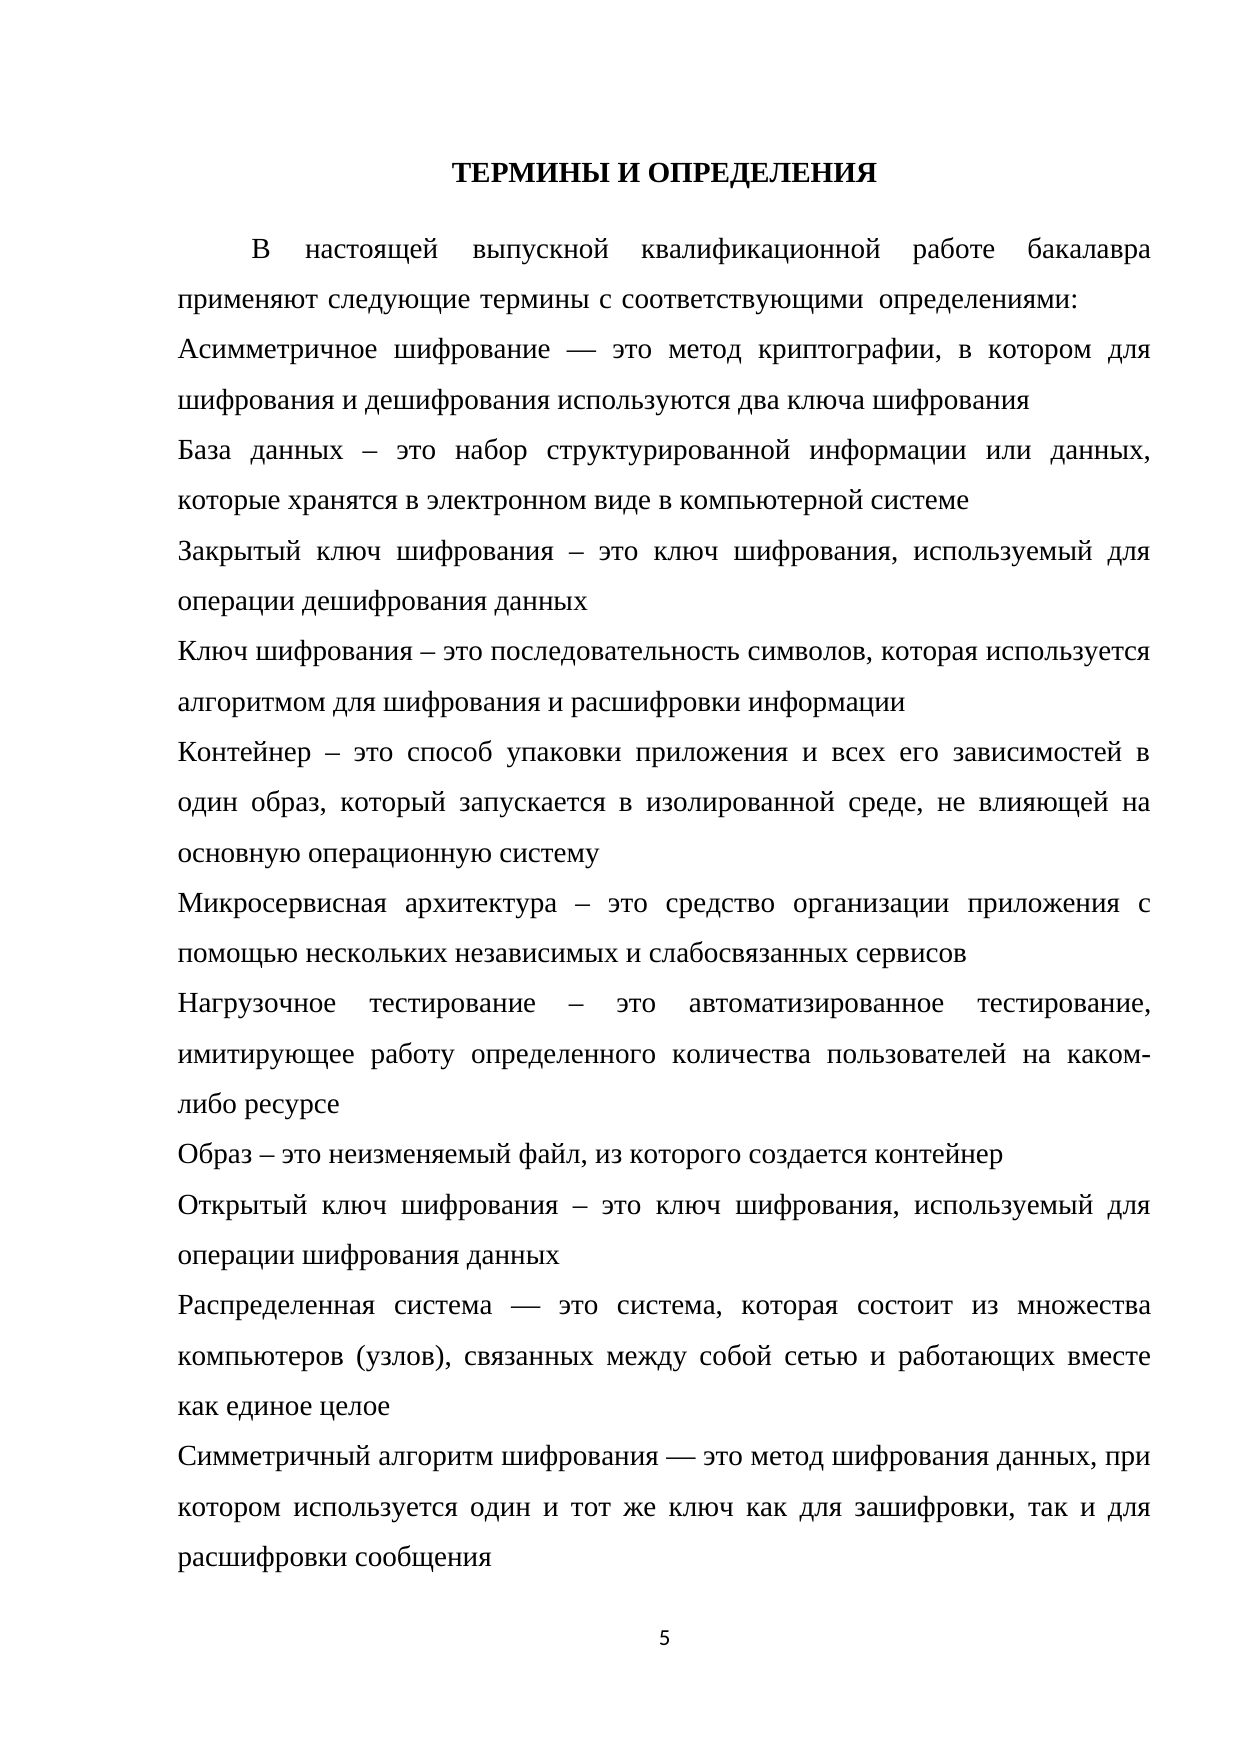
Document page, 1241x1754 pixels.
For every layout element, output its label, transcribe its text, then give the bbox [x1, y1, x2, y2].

text Асимметричное шифрование — это метод криптографии, в котором для шифрования и дешифрования используются два ключа шифрования [177, 332, 1152, 415]
text Нагрузочное тестирование – это автоматизированное тестирование, имитирующее работу определенного количества пользователей на каком-либо ресурсе [177, 986, 1152, 1120]
text Контейнер – это способ упаковки приложения и всех его зависимостей в один образ, который запускается в изолированной среде, не влияющей на основную операционную систему [177, 734, 1152, 868]
text Ключ шифрования – это последовательность символов, которая используется алгоритмом для шифрования и расшифровки информации [177, 633, 1152, 717]
text Закрытый ключ шифрования – это ключ шифрования, используемый для операции дешифрования данных [177, 533, 1152, 617]
text Микросервисная архитектура – это средство организации приложения с помощью нескольких независимых и слабосвязанных сервисов [177, 885, 1152, 969]
text В настоящей выпускной квалификационной работе бакалавра применяют следующие термины с соответствующими определениями: [177, 231, 1152, 315]
text Распределенная система — это система, которая состоит из множества компьютеров (узлов), связанных между собой сетью и работающих вместе как единое целое [177, 1287, 1152, 1422]
text База данных – это набор структурированной информации или данных, которые хранятся в электронном виде в компьютерной системе [177, 432, 1152, 516]
subtitle ТЕРМИНЫ И ОПРЕДЕЛЕНИЯ [177, 156, 1152, 189]
text Открытый ключ шифрования – это ключ шифрования, используемый для операции шифрования данных [177, 1187, 1152, 1271]
text Образ – это неизменяемый файл, из которого создается контейнер [177, 1137, 1152, 1170]
text Симметричный алгоритм шифрования — это метод шифрования данных, при котором используется один и тот же ключ как для зашифровки, так и для расшифровки сообщения [177, 1438, 1152, 1573]
